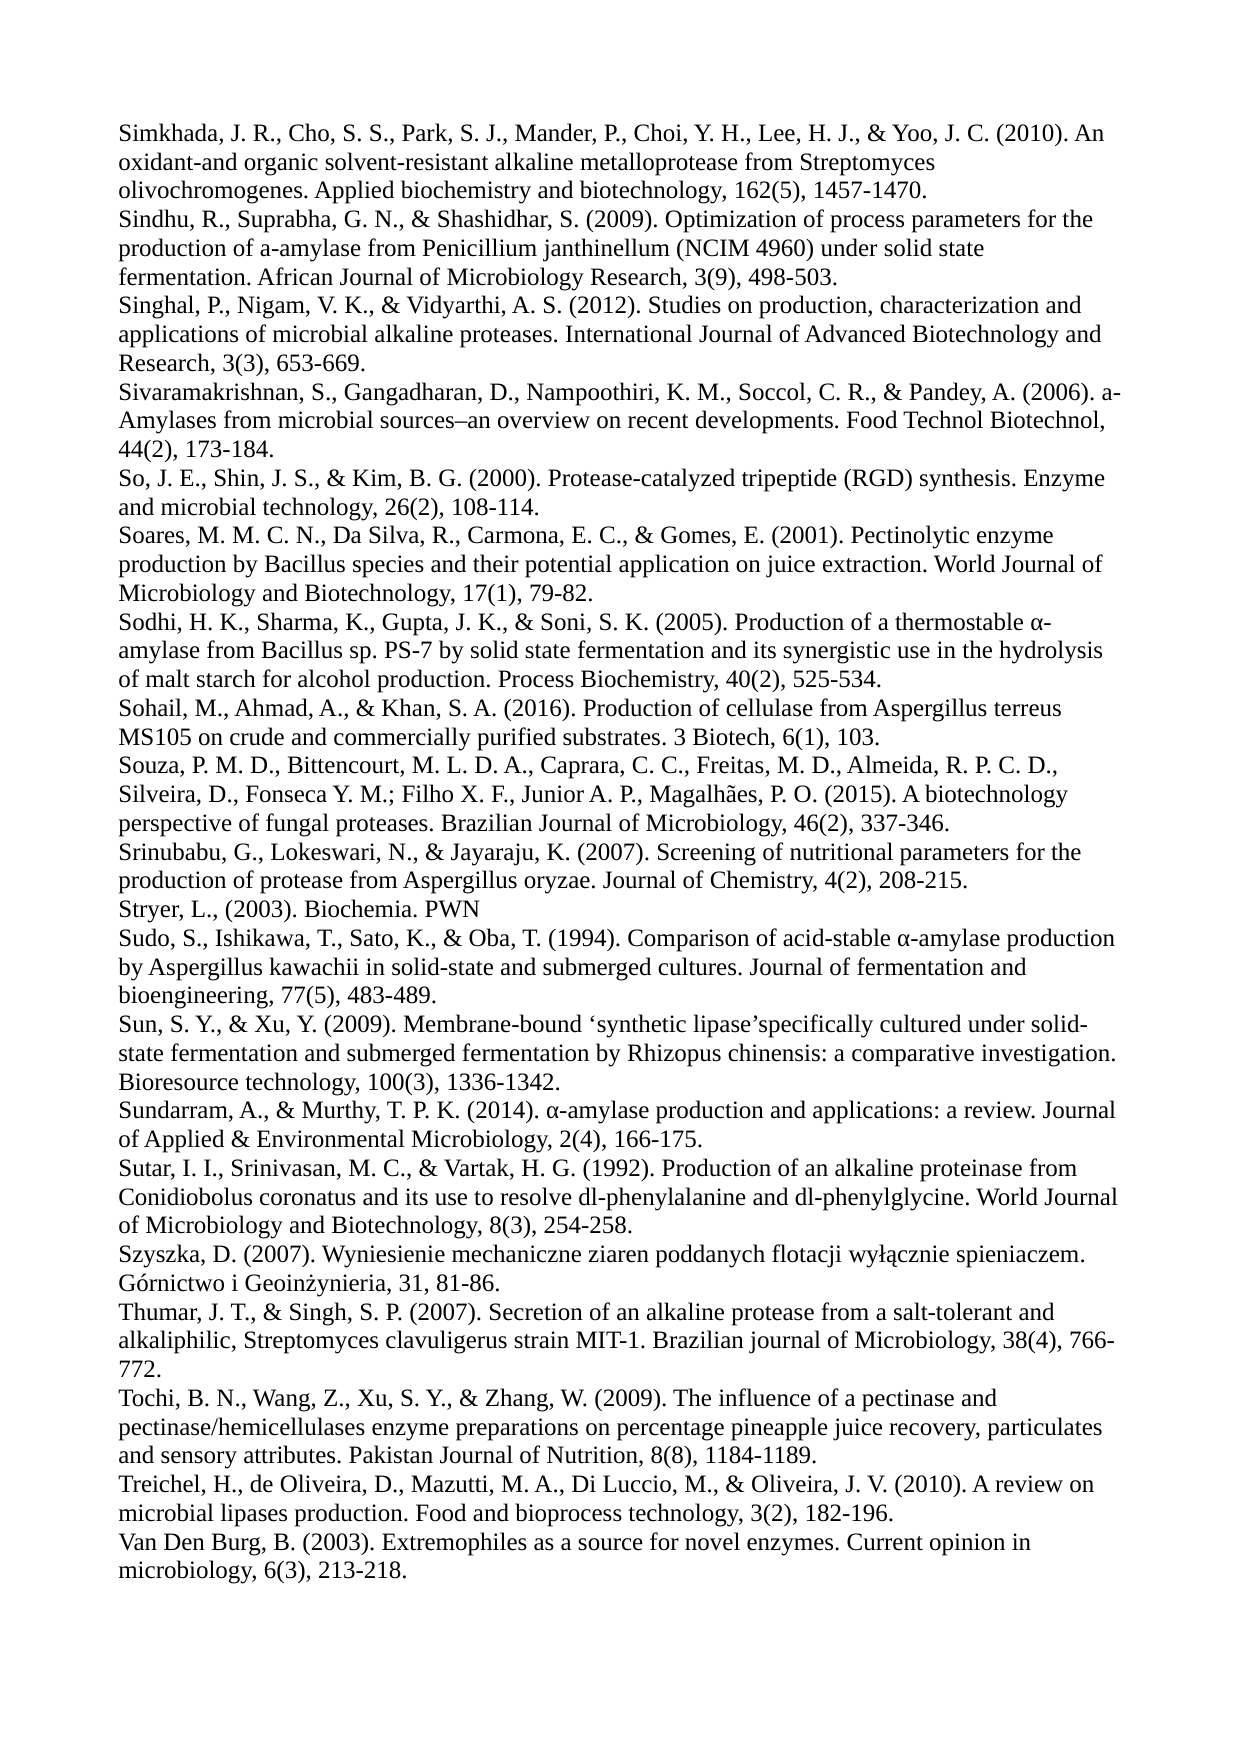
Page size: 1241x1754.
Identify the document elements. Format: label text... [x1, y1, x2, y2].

text Thumar, J. T., & Singh, S. P. (2007). Secretion of an alkaline protease from a salt-tolerant and alkaliphilic, Streptomyces clavuligerus strain MIT-1. Brazilian journal of Microbiology, 38(4), 766-772. [118, 1297, 1122, 1383]
text Szyszka, D. (2007). Wyniesienie mechaniczne ziaren poddanych flotacji wyłącznie spieniaczem. Górnictwo i Geoinżynieria, 31, 81-86. [118, 1239, 1122, 1297]
text Sundarram, A., & Murthy, T. P. K. (2014). α-amylase production and applications: a review. Journal of Applied & Environmental Microbiology, 2(4), 166-175. [118, 1096, 1122, 1153]
text Sindhu, R., Suprabha, G. N., & Shashidhar, S. (2009). Optimization of process parameters for the production of a-amylase from Penicillium janthinellum (NCIM 4960) under solid state fermentation. African Journal of Microbiology Research, 3(9), 498-503. [118, 204, 1122, 291]
text Sodhi, H. K., Sharma, K., Gupta, J. K., & Soni, S. K. (2005). Production of a thermostable α-amylase from Bacillus sp. PS-7 by solid state fermentation and its synergistic use in the hydrolysis of malt starch for alcohol production. Process Biochemistry, 40(2), 525-534. [118, 607, 1122, 693]
text Sun, S. Y., & Xu, Y. (2009). Membrane-bound ‘synthetic lipase’specifically cultured under solid-state fermentation and submerged fermentation by Rhizopus chinensis: a comparative investigation. Bioresource technology, 100(3), 1336-1342. [118, 1009, 1122, 1096]
text Singhal, P., Nigam, V. K., & Vidyarthi, A. S. (2012). Studies on production, characterization and applications of microbial alkaline proteases. International Journal of Advanced Biotechnology and Research, 3(3), 653-669. [118, 291, 1122, 377]
text Souza, P. M. D., Bittencourt, M. L. D. A., Caprara, C. C., Freitas, M. D., Almeida, R. P. C. D., Silveira, D., Fonseca Y. M.; Filho X. F., Junior A. P., Magalhães, P. O. (2015). A biotechnology perspective of fungal proteases. Brazilian Journal of Microbiology, 46(2), 337-346. [118, 751, 1122, 837]
text Srinubabu, G., Lokeswari, N., & Jayaraju, K. (2007). Screening of nutritional parameters for the production of protease from Aspergillus oryzae. Journal of Chemistry, 4(2), 208-215. [118, 837, 1122, 894]
text Van Den Burg, B. (2003). Extremophiles as a source for novel enzymes. Current opinion in microbiology, 6(3), 213-218. [118, 1527, 1122, 1584]
text Simkhada, J. R., Cho, S. S., Park, S. J., Mander, P., Choi, Y. H., Lee, H. J., & Yoo, J. C. (2010). An oxidant-and organic solvent-resistant alkaline metalloprotease from Streptomyces olivochromogenes. Applied biochemistry and biotechnology, 162(5), 1457-1470. [118, 118, 1122, 204]
text Soares, M. M. C. N., Da Silva, R., Carmona, E. C., & Gomes, E. (2001). Pectinolytic enzyme production by Bacillus species and their potential application on juice extraction. World Journal of Microbiology and Biotechnology, 17(1), 79-82. [118, 521, 1122, 607]
text Tochi, B. N., Wang, Z., Xu, S. Y., & Zhang, W. (2009). The influence of a pectinase and pectinase/hemicellulases enzyme preparations on percentage pineapple juice recovery, particulates and sensory attributes. Pakistan Journal of Nutrition, 8(8), 1184-1189. [118, 1383, 1122, 1469]
text So, J. E., Shin, J. S., & Kim, B. G. (2000). Protease-catalyzed tripeptide (RGD) synthesis. Enzyme and microbial technology, 26(2), 108-114. [118, 463, 1122, 521]
text Stryer, L., (2003). Biochemia. PWN [118, 894, 1122, 923]
text Sudo, S., Ishikawa, T., Sato, K., & Oba, T. (1994). Comparison of acid-stable α-amylase production by Aspergillus kawachii in solid-state and submerged cultures. Journal of fermentation and bioengineering, 77(5), 483-489. [118, 923, 1122, 1009]
text Sivaramakrishnan, S., Gangadharan, D., Nampoothiri, K. M., Soccol, C. R., & Pandey, A. (2006). a-Amylases from microbial sources–an overview on recent developments. Food Technol Biotechnol, 44(2), 173-184. [118, 377, 1122, 463]
text Treichel, H., de Oliveira, D., Mazutti, M. A., Di Luccio, M., & Oliveira, J. V. (2010). A review on microbial lipases production. Food and bioprocess technology, 3(2), 182-196. [118, 1469, 1122, 1527]
text Sutar, I. I., Srinivasan, M. C., & Vartak, H. G. (1992). Production of an alkaline proteinase from Conidiobolus coronatus and its use to resolve dl-phenylalanine and dl-phenylglycine. World Journal of Microbiology and Biotechnology, 8(3), 254-258. [118, 1153, 1122, 1239]
text Sohail, M., Ahmad, A., & Khan, S. A. (2016). Production of cellulase from Aspergillus terreus MS105 on crude and commercially purified substrates. 3 Biotech, 6(1), 103. [118, 693, 1122, 751]
